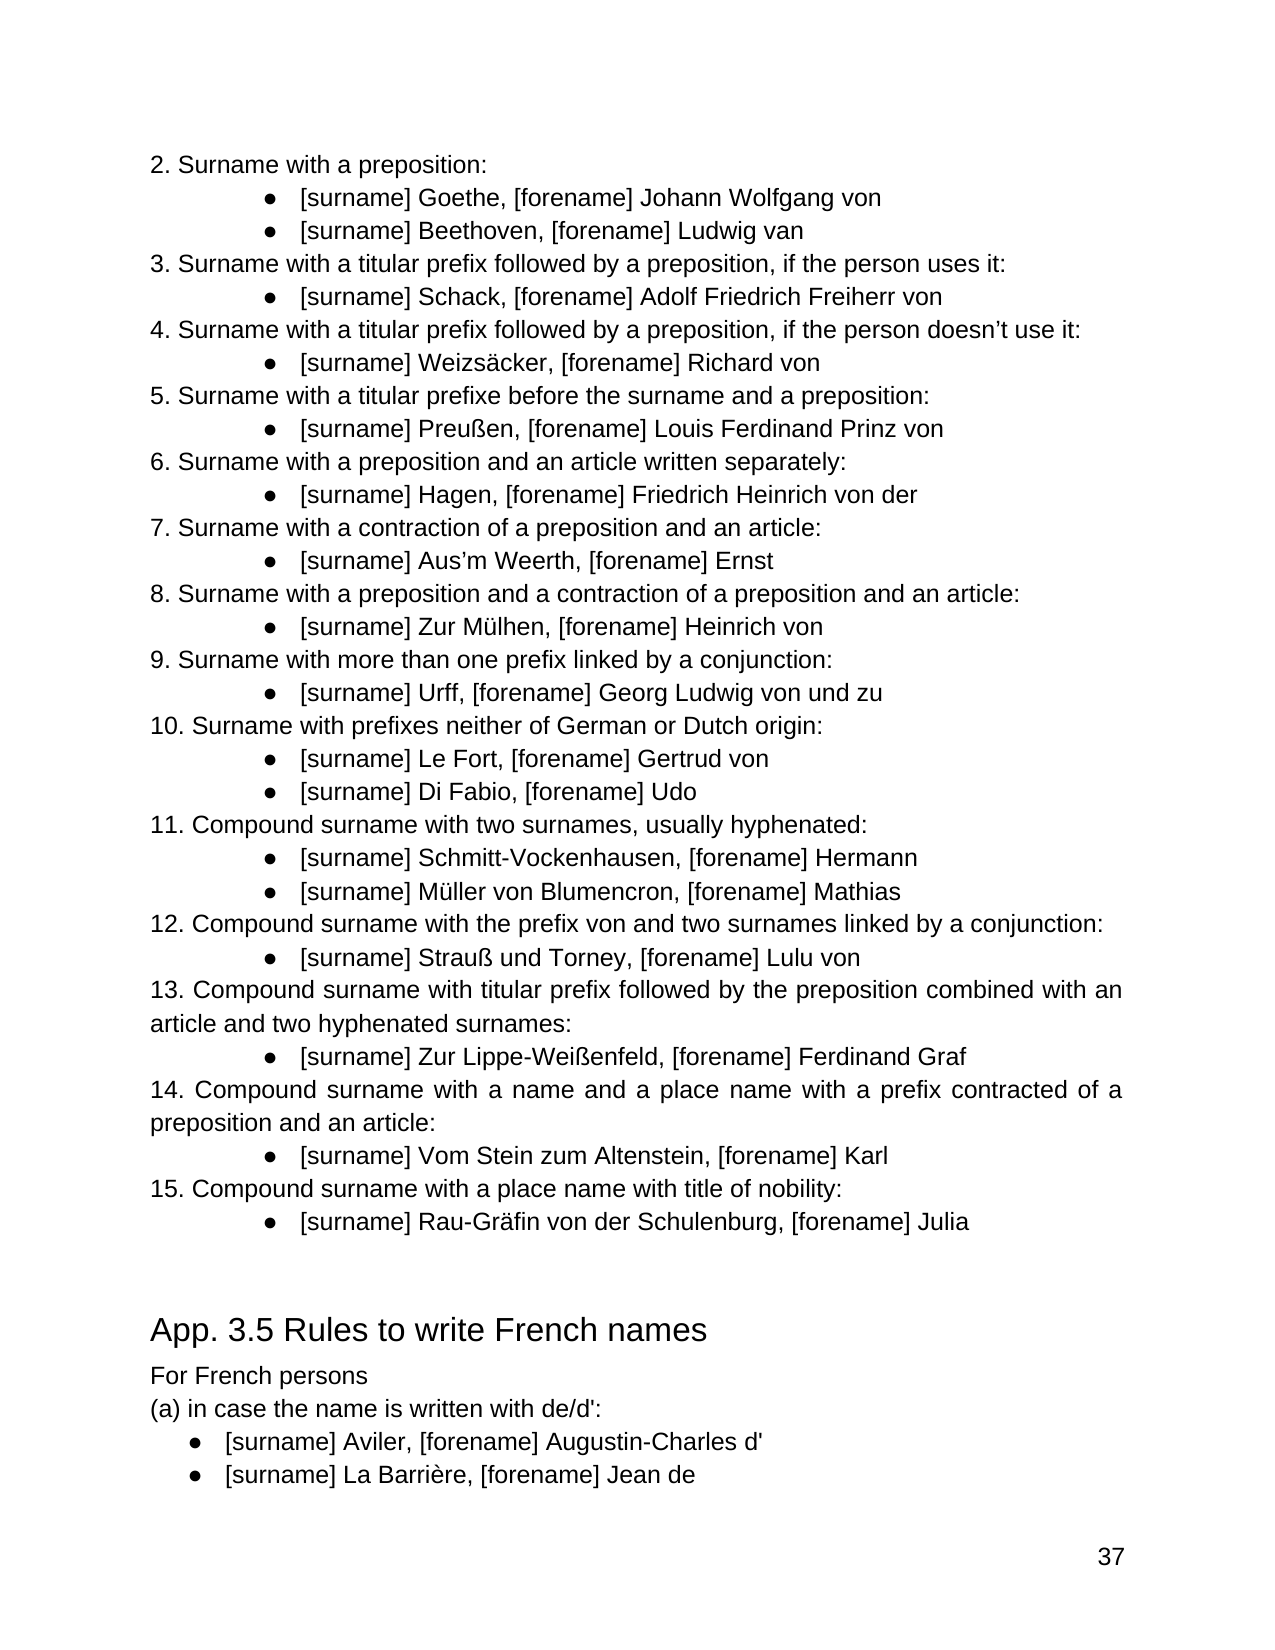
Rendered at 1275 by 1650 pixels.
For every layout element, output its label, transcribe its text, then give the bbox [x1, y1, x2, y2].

text (a) in case the name is written with de/d': [150, 1394, 1125, 1423]
text 4. Surname with a titular prefix followed by a preposition, if the person doesn’t use it: [150, 315, 1125, 344]
list [surname] Strauß und Torney, [forename] Lulu von [262, 942, 1125, 971]
text 13. Compound surname with titular prefix followed by the preposition combined with an article and two hyphenated surnames: [150, 976, 1125, 1037]
list [surname] Schmitt-Vockenhausen, [forename] Hermann [262, 843, 1125, 872]
text 10. Surname with prefixes neither of German or Dutch origin: [150, 711, 1125, 740]
list [surname] Hagen, [forename] Friedrich Heinrich von der [262, 480, 1125, 509]
list [surname] Zur Lippe-Weißenfeld, [forename] Ferdinand Graf [262, 1042, 1125, 1070]
subtitle App. 3.5 Rules to write French names [150, 1310, 1125, 1349]
list [surname] Goethe, [forename] Johann Wolfgang von [262, 183, 1125, 212]
text 15. Compound surname with a place name with title of nobility: [150, 1174, 1125, 1202]
text 5. Surname with a titular prefixe before the surname and a preposition: [150, 381, 1125, 410]
text 3. Surname with a titular prefix followed by a preposition, if the person uses it: [150, 249, 1125, 278]
list [surname] La Barrière, [forename] Jean de [187, 1460, 1125, 1489]
text 12. Compound surname with the prefix von and two surnames linked by a conjunction: [150, 909, 1125, 938]
list [surname] Aus’m Weerth, [forename] Ernst [262, 546, 1125, 575]
list [surname] Weizsäcker, [forename] Richard von [262, 348, 1125, 377]
text 9. Surname with more than one prefix linked by a conjunction: [150, 645, 1125, 674]
list [surname] Müller von Blumencron, [forename] Mathias [262, 876, 1125, 905]
text 8. Surname with a preposition and a contraction of a preposition and an article: [150, 579, 1125, 608]
text 7. Surname with a contraction of a preposition and an article: [150, 513, 1125, 542]
list [surname] Vom Stein zum Altenstein, [forename] Karl [262, 1141, 1125, 1169]
list [surname] Rau-Gräfin von der Schulenburg, [forename] Julia [262, 1207, 1125, 1235]
list [surname] Urff, [forename] Georg Ludwig von und zu [262, 678, 1125, 707]
list [surname] Preußen, [forename] Louis Ferdinand Prinz von [262, 414, 1125, 443]
text For French persons [150, 1361, 1125, 1390]
list [surname] Zur Mülhen, [forename] Heinrich von [262, 612, 1125, 641]
list [surname] Di Fabio, [forename] Udo [262, 777, 1125, 806]
list [surname] Schack, [forename] Adolf Friedrich Freiherr von [262, 282, 1125, 311]
text 6. Surname with a preposition and an article written separately: [150, 447, 1125, 476]
list [surname] Le Fort, [forename] Gertrud von [262, 744, 1125, 773]
text 2. Surname with a preposition: [150, 150, 1125, 179]
list [surname] Beethoven, [forename] Ludwig van [262, 216, 1125, 245]
text 14. Compound surname with a name and a place name with a prefix contracted of a preposition and an article: [150, 1074, 1125, 1136]
text 11. Compound surname with two surnames, usually hyphenated: [150, 810, 1125, 839]
list [surname] Aviler, [forename] Augustin-Charles d' [187, 1427, 1125, 1456]
